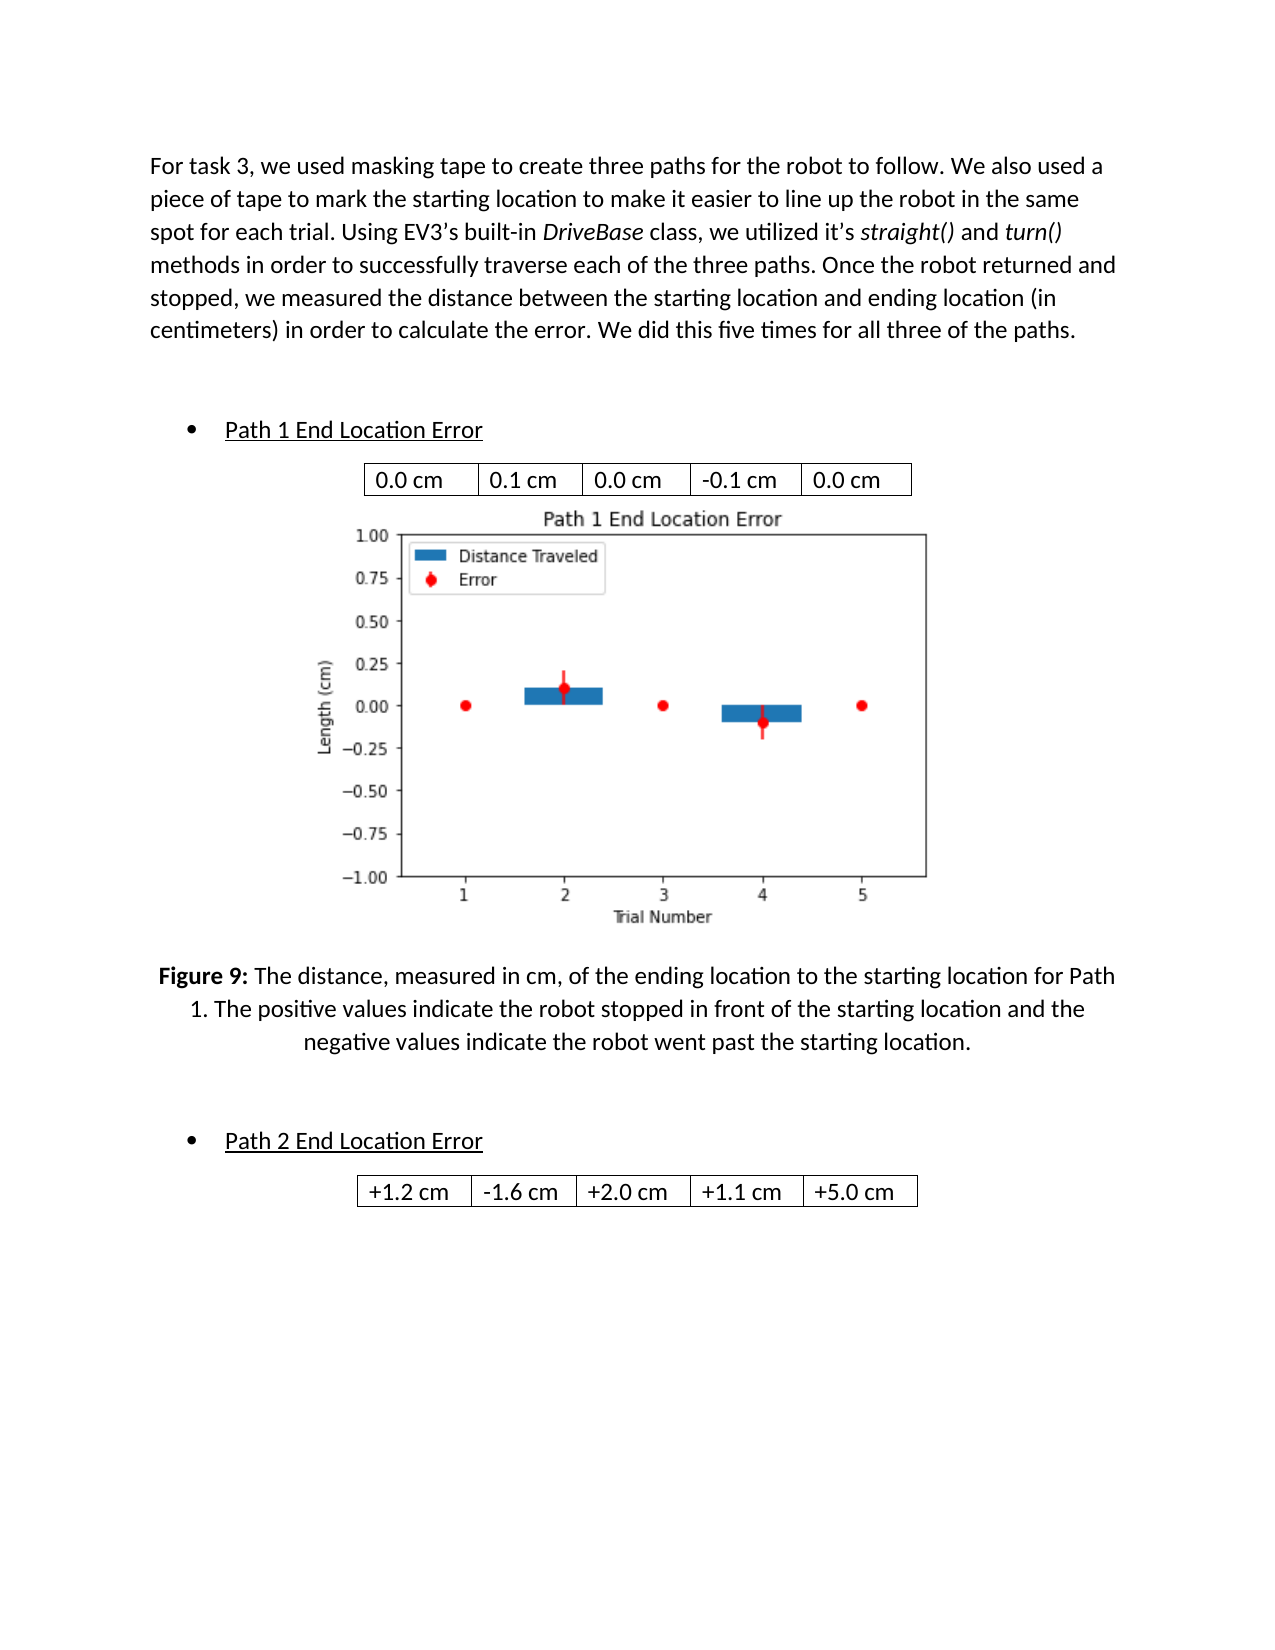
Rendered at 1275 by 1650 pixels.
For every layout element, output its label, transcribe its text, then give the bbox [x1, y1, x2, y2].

table_header +1.2 cm [358, 1176, 471, 1206]
text Figure 9: The distance, measured in cm, of the ending location to the starting location for Path 1. The positive values indicate the robot stopped in front of the starting location and the negative values indicate the robot went past the starting location. [150, 960, 1125, 1056]
table_header 0.0 cm [365, 464, 478, 495]
table_header 0.0 cm [583, 464, 690, 495]
table_header +2.0 cm [577, 1176, 690, 1206]
table_header -0.1 cm [691, 464, 801, 495]
text For task 3, we used masking tape to create three paths for the robot to follow. We also used a piece of tape to mark the starting location to make it easier to line up the robot in the same spot for each trial. Using EV3’s built-in DriveBase class, we utilized it’s straight() and turn() methods in order to successfully traverse each of the three paths. Once the robot returned and stopped, we measured the distance between the starting location and ending location (in centimeters) in order to calculate the error. We did this five times for all three of the paths. [150, 150, 1125, 345]
list Path 2 End Location Error [187, 1125, 1125, 1156]
table_header +5.0 cm [804, 1176, 917, 1206]
table_header 0.1 cm [479, 464, 582, 495]
table_header 0.0 cm [802, 464, 911, 495]
list Path 1 End Location Error [187, 414, 1125, 444]
table_header +1.1 cm [691, 1176, 803, 1206]
table_header -1.6 cm [472, 1176, 576, 1206]
